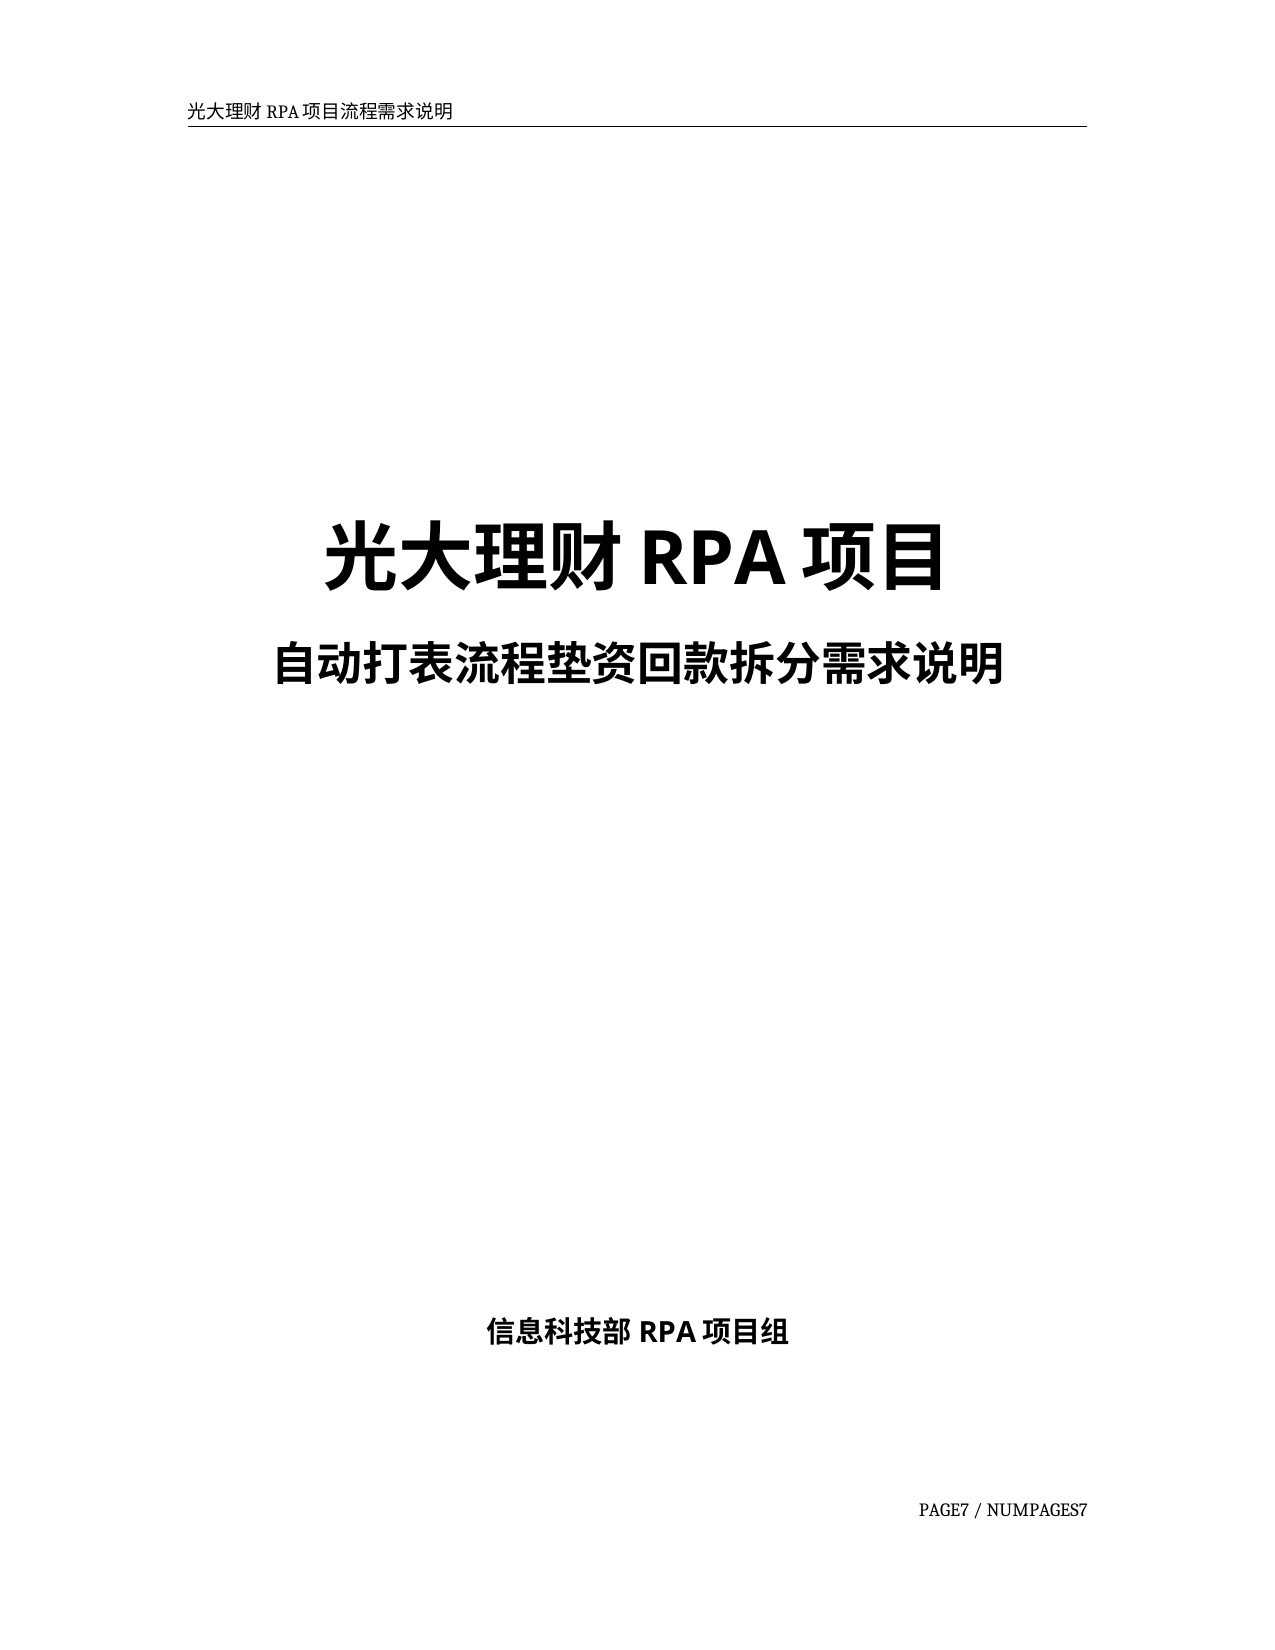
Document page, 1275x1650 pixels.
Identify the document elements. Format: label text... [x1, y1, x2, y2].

text 自动打表流程垫资回款拆分需求说明 [187, 627, 1087, 693]
text 信息科技部 RPA项目组 [187, 1309, 1087, 1351]
text 光大理财RPA项目 [187, 497, 1087, 606]
